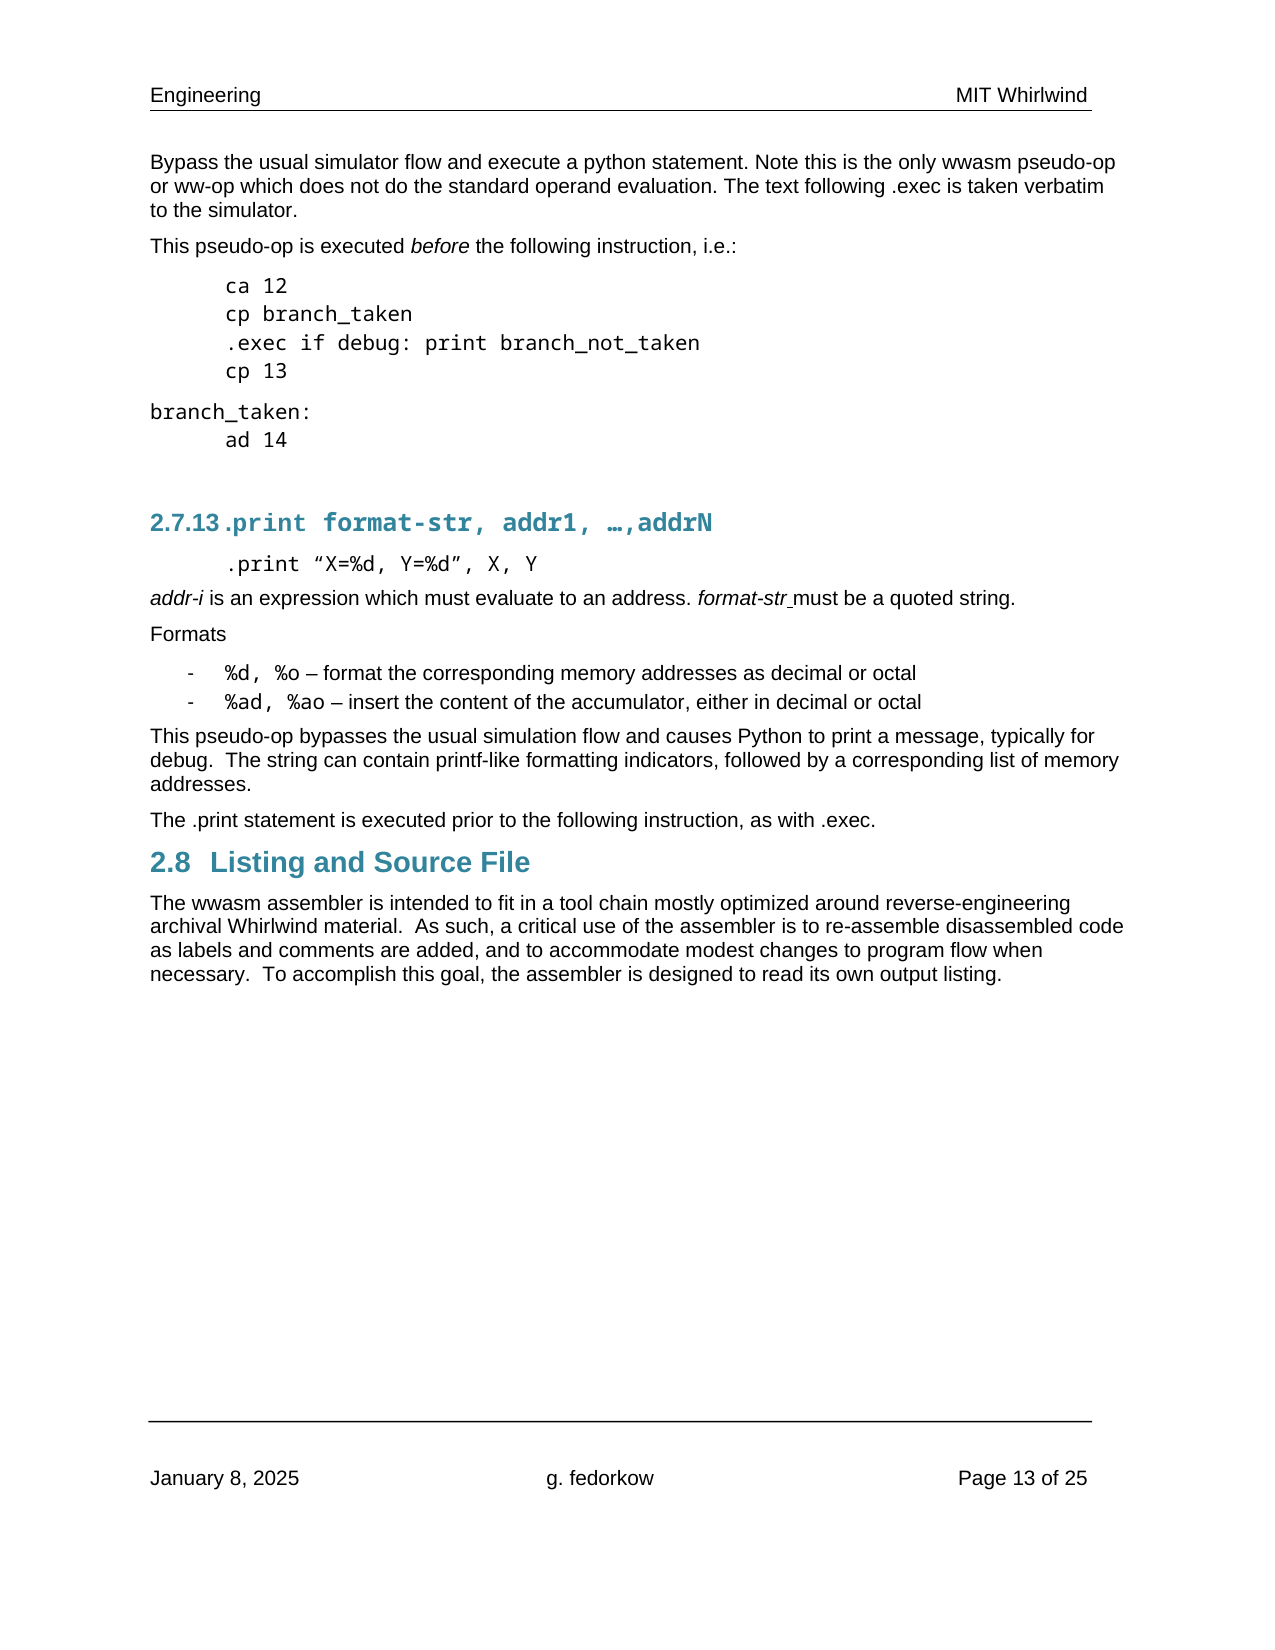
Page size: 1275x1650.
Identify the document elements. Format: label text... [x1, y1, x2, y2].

text This pseudo-op is executed before the following instruction, i.e.: [150, 234, 1125, 258]
text The wwasm assembler is intended to fit in a tool chain mostly optimized around reverse-engineering archival Whirlwind material. As such, a critical use of the assembler is to re-assemble disassembled code as labels and comments are added, and to accommodate modest changes to program flow when necessary. To accomplish this goal, the assembler is designed to read its own output listing. [150, 890, 1125, 986]
text Bypass the usual simulator flow and execute a python statement. Note this is the only wwasm pseudo-op or ww-op which does not do the standard operand evaluation. The text following .exec is taken verbatim to the simulator. [150, 150, 1125, 222]
list %d, %o – format the corresponding memory addresses as decimal or octal [187, 658, 1125, 687]
list .print “X=%d, Y=%d”, X, Y [225, 549, 1125, 577]
list %ad, %ao – insert the content of the accumulator, either in decimal or octal [187, 687, 1125, 715]
subtitle .print format-str, addr1, …,addrN [150, 511, 1125, 536]
text The .print statement is executed prior to the following instruction, as with .exec. [150, 808, 1125, 832]
text addr-i is an expression which must evaluate to an address. format-str must be a quoted string. [150, 586, 1125, 609]
text Formats [150, 622, 1125, 646]
text This pseudo-op bypasses the usual simulation flow and causes Python to print a message, typically for debug. The string can contain printf-like formatting indicators, followed by a corresponding list of memory addresses. [150, 724, 1125, 796]
text branch_taken: ad 14 [150, 397, 1125, 454]
subtitle Listing and Source File [150, 853, 1125, 878]
text ca 12 cp branch_taken .exec if debug: print branch_not_taken cp 13 [150, 271, 1125, 384]
